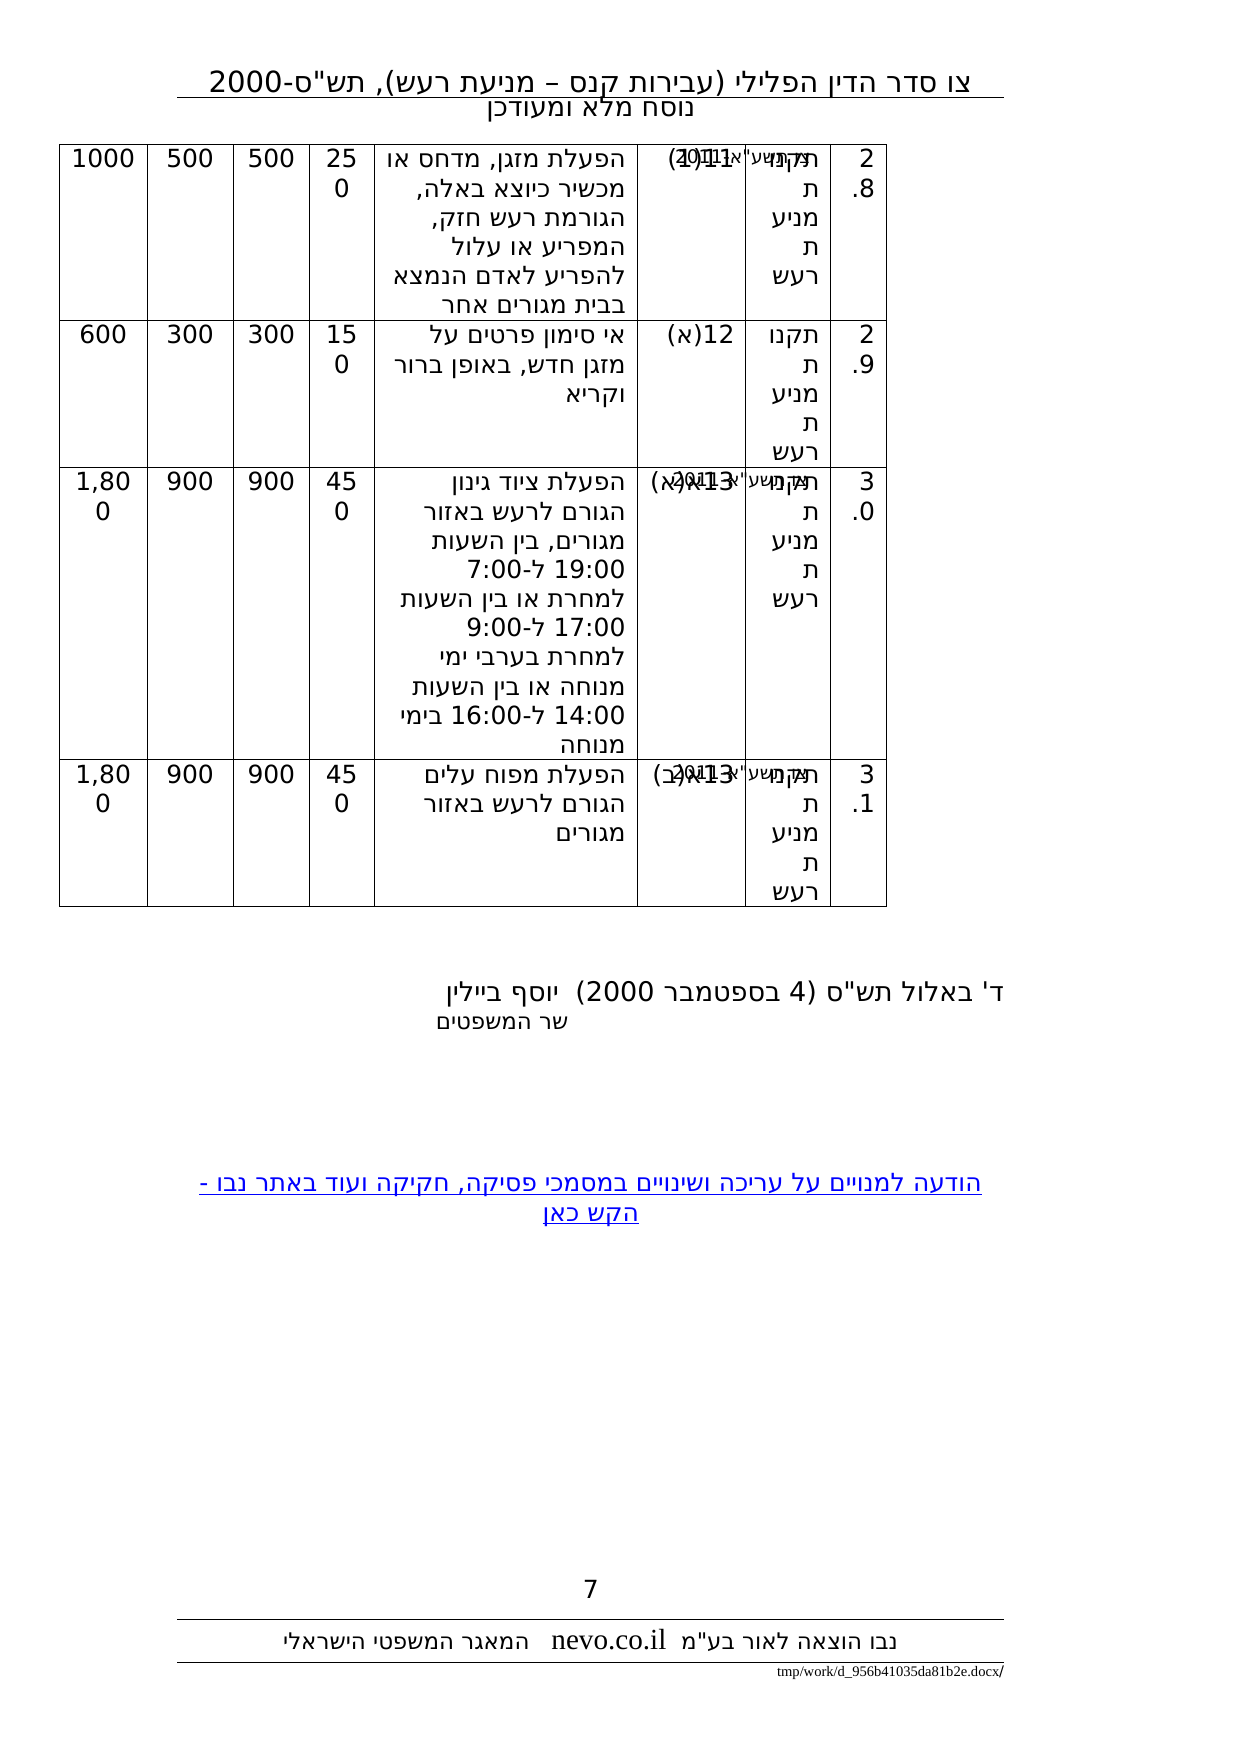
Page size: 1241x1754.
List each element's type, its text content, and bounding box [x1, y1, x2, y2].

text שר המשפטים [177, 1008, 1004, 1035]
text ד' באלול תש"ס (4 בספטמבר 2000) יוסף ביילין [177, 977, 1004, 1008]
table_cell תקנות מניעת רעש [746, 760, 830, 906]
table_cell 900 [148, 760, 233, 906]
table_cell 900 [234, 760, 309, 906]
table_cell אי סימון פרטים על מזגן חדש, באופן ברור וקריא [375, 321, 637, 467]
table_cell תקנות מניעת רעש [746, 321, 830, 467]
table_cell הפעלת ציוד גינון הגורם לרעש באזור מגורים, בין השעות 19:00 ל-7:00 למחרת או בין השעות 17:00 ל-9:00 למחרת בערבי ימי מנוחה או בין השעות 14:00 ל-16:00 בימי מנוחה [375, 468, 637, 759]
table_cell 250 [310, 145, 374, 320]
table_cell 11(1) [638, 145, 745, 320]
table_cell 1,800 [60, 760, 147, 906]
text הודעה למנויים על עריכה ושינויים במסמכי פסיקה, חקיקה ועוד באתר נבו - הקש כאן [177, 1168, 1004, 1227]
table_cell 30. [831, 468, 886, 759]
table_cell 300 [234, 321, 309, 467]
table_cell תקנות מניעת רעש [746, 145, 830, 320]
table_cell 1,800 [60, 468, 147, 759]
table_cell 300 [148, 321, 233, 467]
table_cell הפעלת מזגן, מדחס או מכשיר כיוצא באלה, הגורמת רעש חזק, המפריע או עלול להפריע לאדם הנמצא בבית מגורים אחר [375, 145, 637, 320]
table_cell 12(א) [638, 321, 745, 467]
table_cell הפעלת מפוח עלים הגורם לרעש באזור מגורים [375, 760, 637, 906]
table_cell תקנות מניעת רעש [746, 468, 830, 759]
table_cell 900 [234, 468, 309, 759]
table_cell 1000 [60, 145, 147, 320]
table_cell 28. [831, 145, 886, 320]
table_cell 500 [148, 145, 233, 320]
table_cell 450 [310, 760, 374, 906]
table_cell 600 [60, 321, 147, 467]
table_cell 900 [148, 468, 233, 759]
table_cell 500 [234, 145, 309, 320]
table_cell 13א(ב) [638, 760, 745, 906]
table_cell 150 [310, 321, 374, 467]
table_cell 29. [831, 321, 886, 467]
table_cell 450 [310, 468, 374, 759]
table_cell 13א(א) [638, 468, 745, 759]
table_cell 31. [831, 760, 886, 906]
